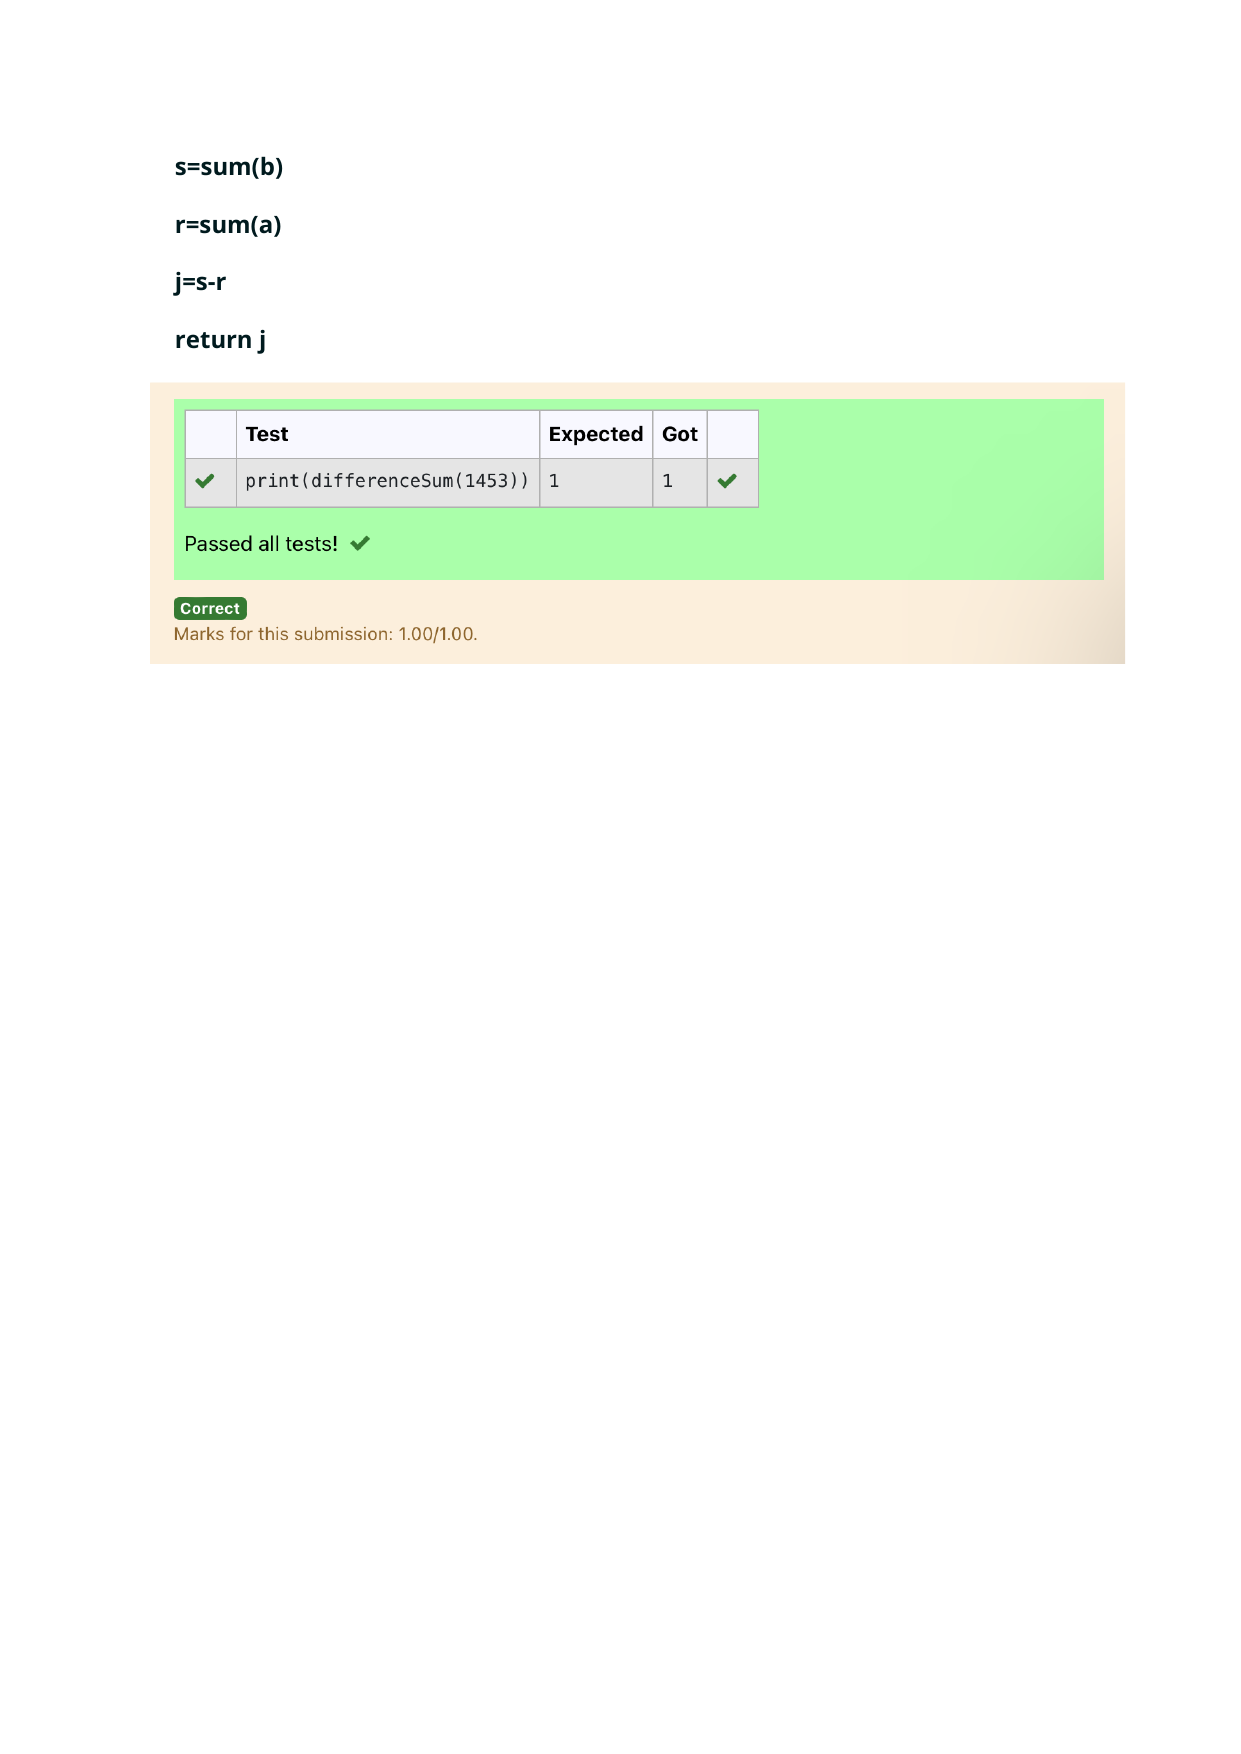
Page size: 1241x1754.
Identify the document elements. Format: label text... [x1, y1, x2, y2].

text return j [150, 323, 1090, 355]
text j=s-r [150, 265, 1090, 298]
text s=sum(b) [150, 150, 1090, 183]
text r=sum(a) [150, 208, 1090, 240]
picture [150, 380, 1125, 664]
